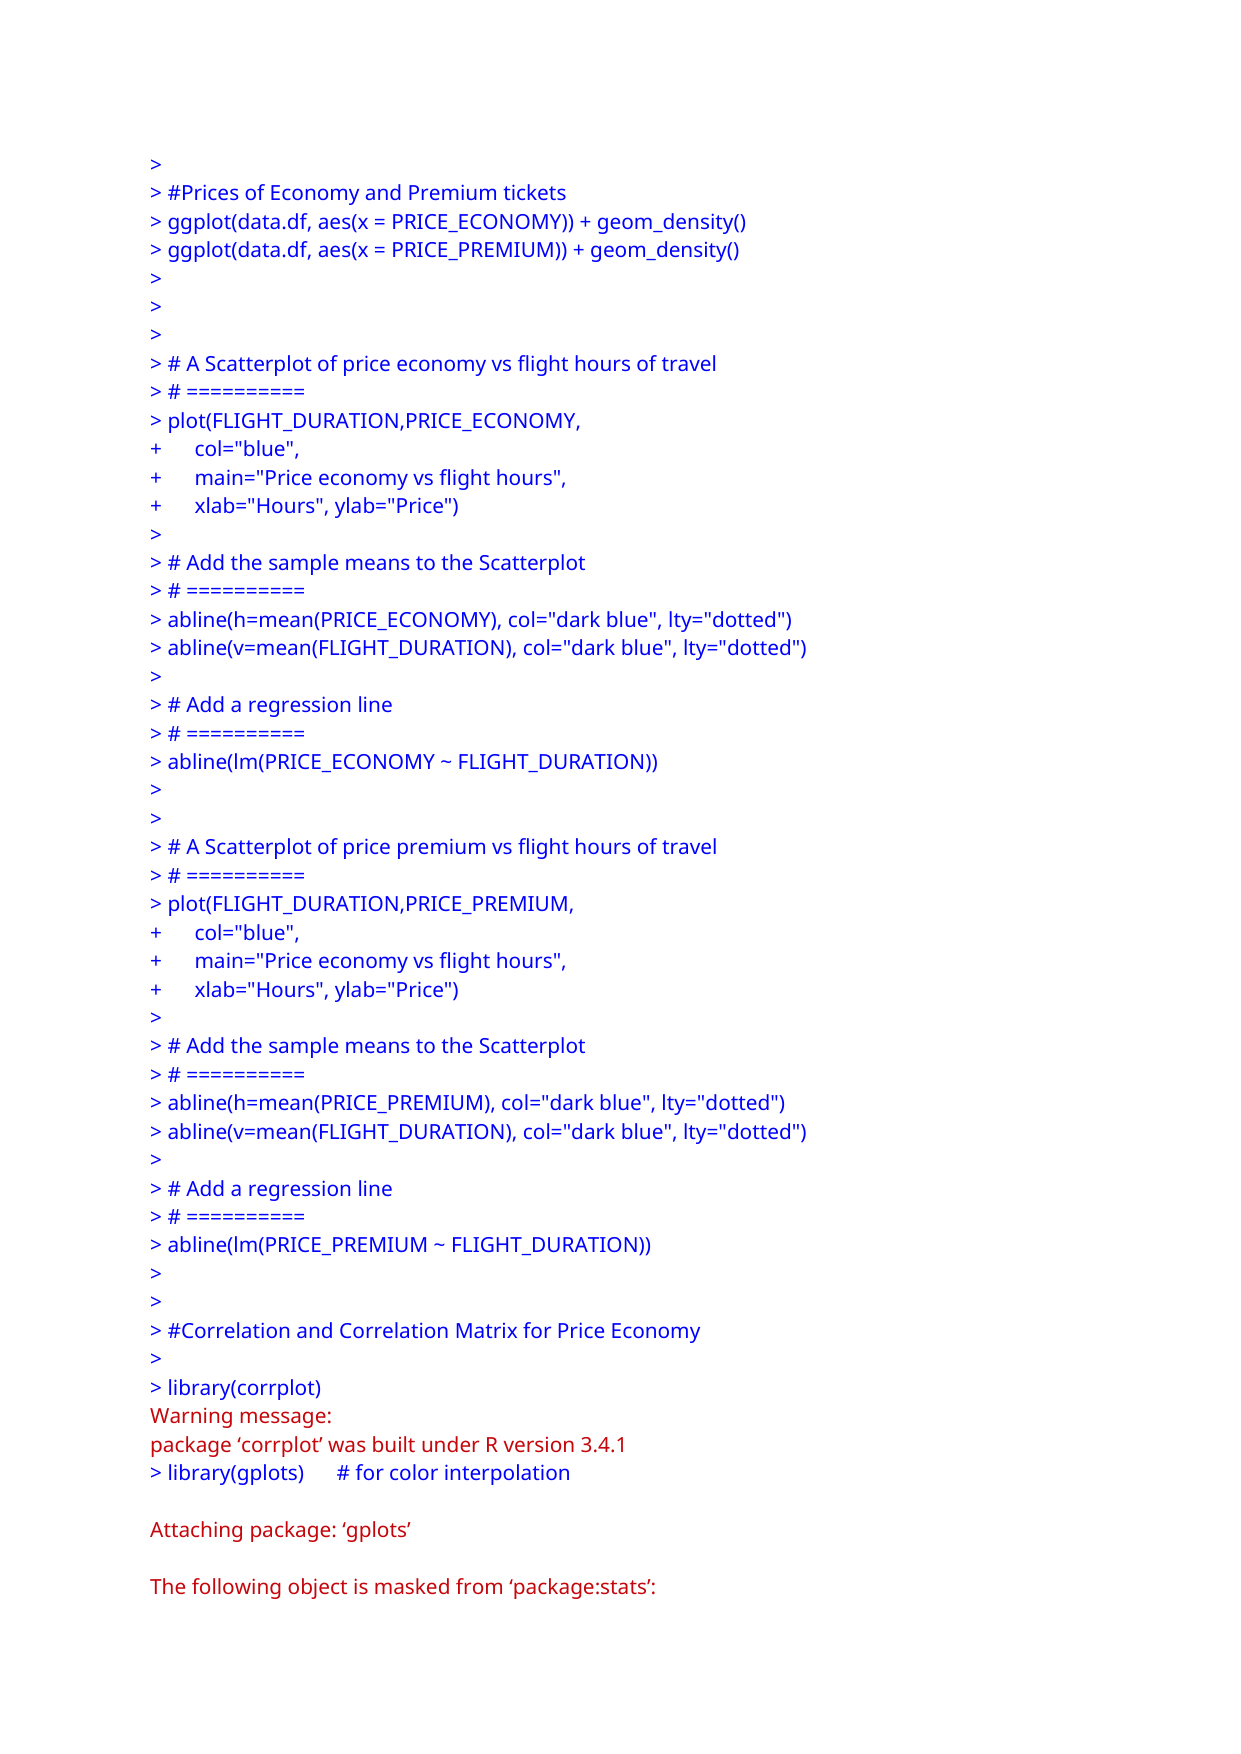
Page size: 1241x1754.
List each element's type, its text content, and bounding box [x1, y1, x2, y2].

text > # ========== [150, 1060, 1090, 1088]
text > [150, 1344, 1090, 1373]
text > abline(h=mean(PRICE_ECONOMY), col="dark blue", lty="dotted") [150, 605, 1090, 633]
text > [150, 321, 1090, 349]
text > library(corrplot) [150, 1373, 1090, 1401]
text > [150, 520, 1090, 548]
text > # A Scatterplot of price premium vs flight hours of travel [150, 832, 1090, 861]
text The following object is masked from ‘package:stats’: [150, 1572, 1090, 1600]
text Attaching package: ‘gplots’ [150, 1515, 1090, 1543]
text > # A Scatterplot of price economy vs flight hours of travel [150, 349, 1090, 377]
text > # Add a regression line [150, 690, 1090, 719]
text > [150, 150, 1090, 178]
text > [150, 1003, 1090, 1032]
text > #Correlation and Correlation Matrix for Price Economy [150, 1316, 1090, 1344]
text > # ========== [150, 1202, 1090, 1231]
text package ‘corrplot’ was built under R version 3.4.1 [150, 1430, 1090, 1458]
text > # Add the sample means to the Scatterplot [150, 548, 1090, 577]
text + col="blue", [150, 918, 1090, 946]
text > plot(FLIGHT_DURATION,PRICE_PREMIUM, [150, 889, 1090, 918]
text + main="Price economy vs flight hours", [150, 463, 1090, 491]
text > abline(v=mean(FLIGHT_DURATION), col="dark blue", lty="dotted") [150, 1117, 1090, 1145]
text > abline(h=mean(PRICE_PREMIUM), col="dark blue", lty="dotted") [150, 1088, 1090, 1117]
text > [150, 776, 1090, 804]
text + xlab="Hours", ylab="Price") [150, 975, 1090, 1003]
text > #Prices of Economy and Premium tickets [150, 178, 1090, 207]
text > ggplot(data.df, aes(x = PRICE_PREMIUM)) + geom_density() [150, 235, 1090, 264]
text + main="Price economy vs flight hours", [150, 946, 1090, 975]
text > abline(v=mean(FLIGHT_DURATION), col="dark blue", lty="dotted") [150, 633, 1090, 662]
text > # Add the sample means to the Scatterplot [150, 1032, 1090, 1060]
text > [150, 1145, 1090, 1174]
text > abline(lm(PRICE_ECONOMY ~ FLIGHT_DURATION)) [150, 747, 1090, 776]
text + xlab="Hours", ylab="Price") [150, 491, 1090, 520]
text + col="blue", [150, 434, 1090, 463]
text > [150, 1259, 1090, 1287]
text > [150, 662, 1090, 690]
text > [150, 1287, 1090, 1316]
text > # ========== [150, 719, 1090, 747]
text > plot(FLIGHT_DURATION,PRICE_ECONOMY, [150, 406, 1090, 434]
text > [150, 264, 1090, 292]
text > [150, 804, 1090, 832]
text > # ========== [150, 577, 1090, 605]
text > ggplot(data.df, aes(x = PRICE_ECONOMY)) + geom_density() [150, 207, 1090, 235]
text Warning message: [150, 1401, 1090, 1430]
text > [150, 292, 1090, 321]
text > # ========== [150, 861, 1090, 889]
text > # ========== [150, 377, 1090, 406]
text > abline(lm(PRICE_PREMIUM ~ FLIGHT_DURATION)) [150, 1231, 1090, 1259]
text > # Add a regression line [150, 1174, 1090, 1202]
text > library(gplots) # for color interpolation [150, 1458, 1090, 1487]
